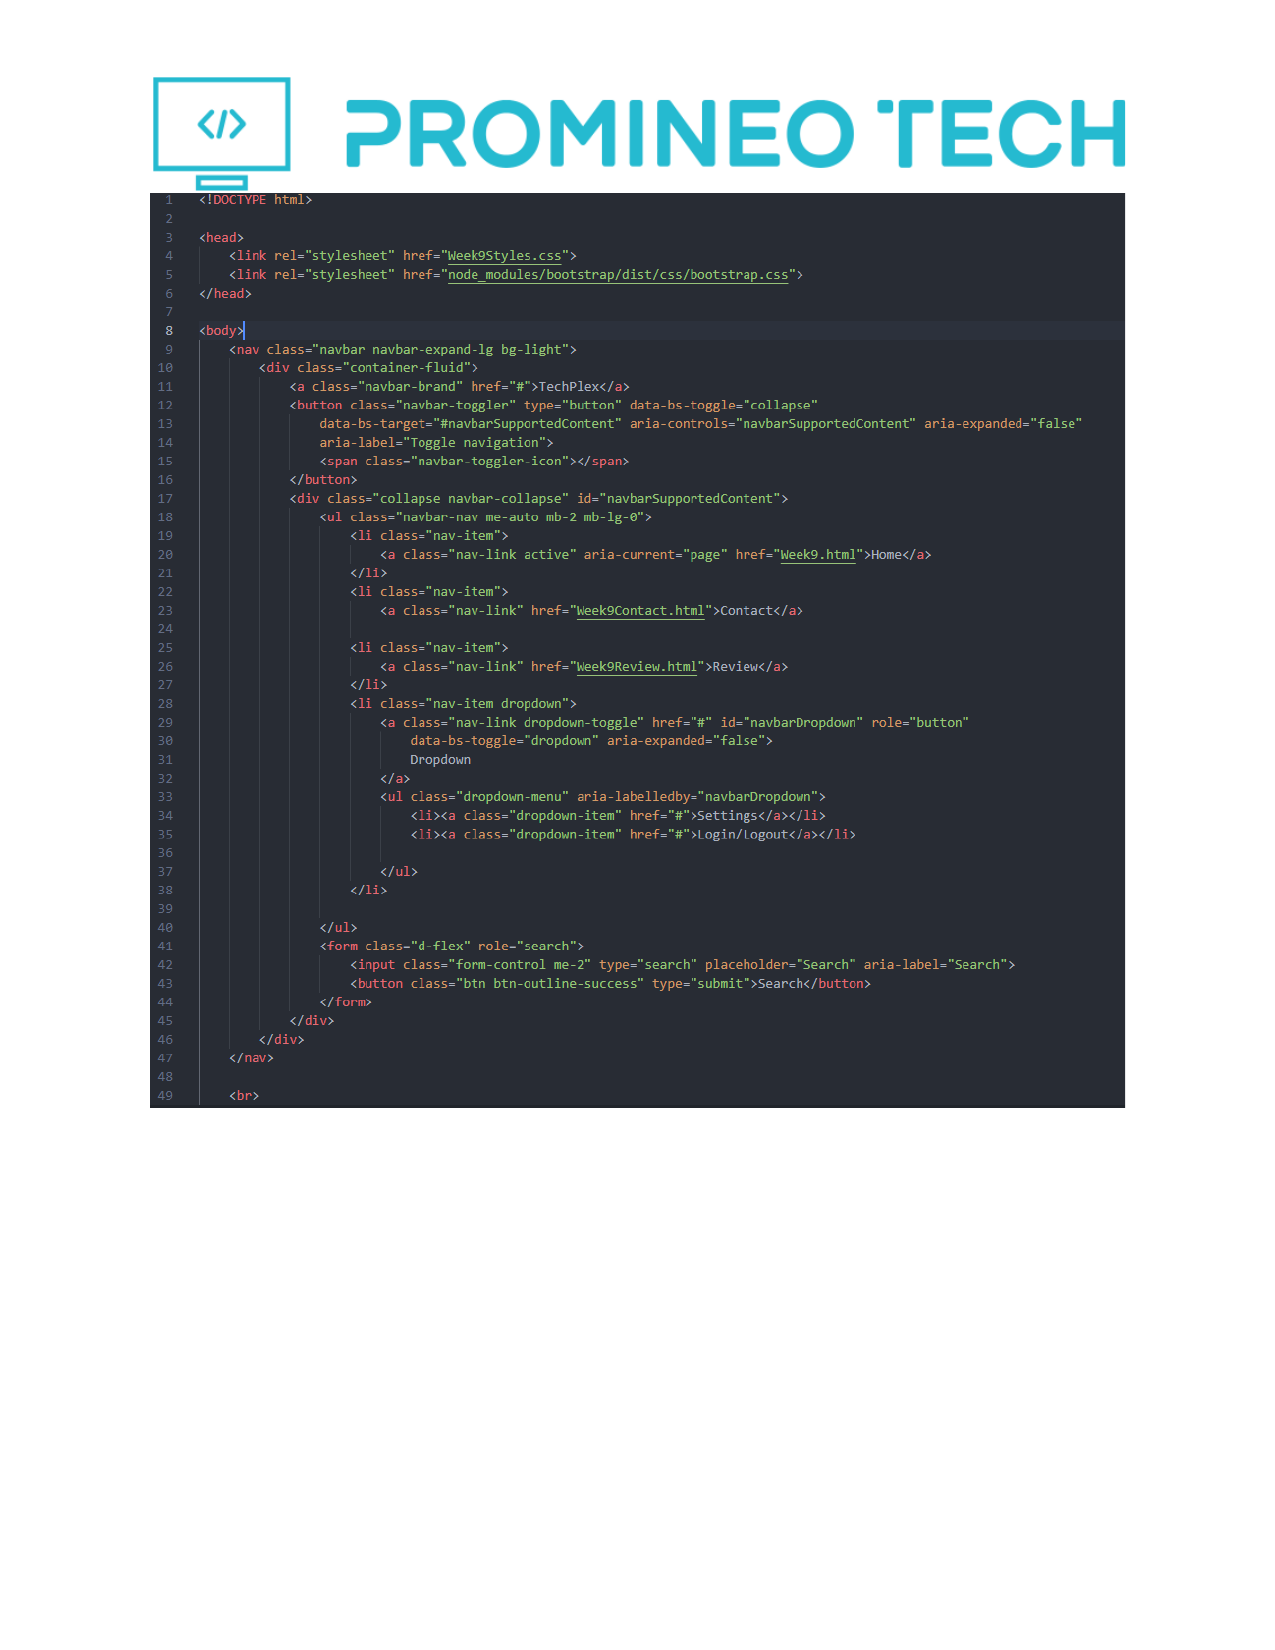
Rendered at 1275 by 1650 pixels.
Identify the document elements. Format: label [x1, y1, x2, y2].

picture [150, 75, 1125, 1108]
